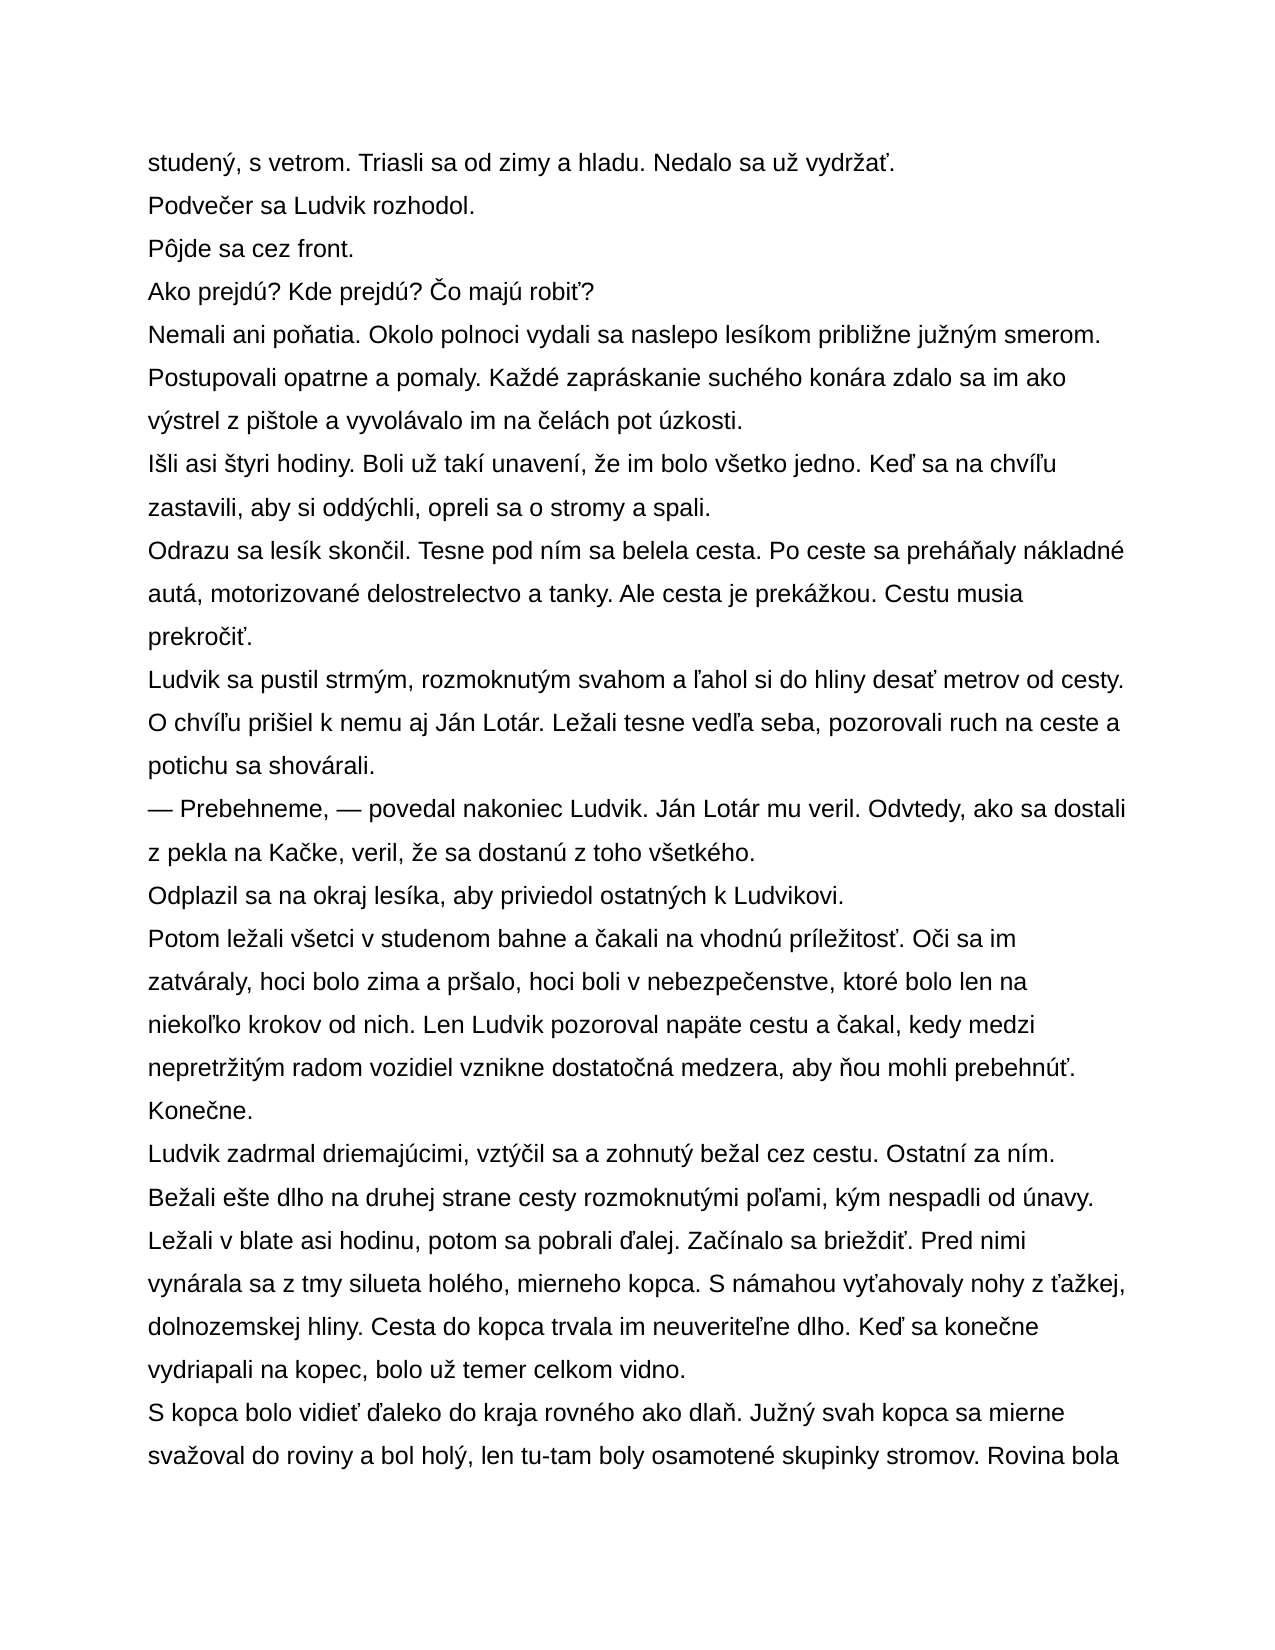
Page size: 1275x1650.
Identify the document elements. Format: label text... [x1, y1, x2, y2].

text Ludvik sa pustil strmým, rozmoknutým svahom a ľahol si do hliny desať metrov od cesty. O chvíľu prišiel k nemu aj Ján Lotár. Ležali tesne vedľa seba, pozorovali ruch na ceste a potichu sa shovárali. [148, 665, 1127, 780]
text Potom ležali všetci v studenom bahne a čakali na vhodnú príležitosť. Oči sa im zatváraly, hoci bolo zima a pršalo, hoci boli v nebezpečenstve, ktoré bolo len na niekoľko krokov od nich. Len Ludvik pozoroval napäte cestu a čakal, kedy medzi nepretržitým radom vozidiel vznikne dostatočná medzera, aby ňou mohli prebehnúť. [148, 924, 1127, 1082]
text Nemali ani poňatia. Okolo polnoci vydali sa naslepo lesíkom približne južným smerom. Postupovali opatrne a pomaly. Každé zapráskanie suchého konára zdalo sa im ako výstrel z pištole a vyvolávalo im na čelách pot úzkosti. [148, 320, 1127, 435]
text Pôjde sa cez front. [148, 234, 1127, 263]
text Ako prejdú? Kde prejdú? Čo majú robiť? [148, 277, 1127, 306]
text Konečne. [148, 1096, 1127, 1125]
text — Prebehneme, — povedal nakoniec Ludvik. Ján Lotár mu veril. Odvtedy, ako sa dostali z pekla na Kačke, veril, že sa dostanú z toho všetkého. [148, 794, 1127, 866]
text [148, 148, 1127, 176]
text Odplazil sa na okraj lesíka, aby priviedol ostatných k Ludvikovi. [148, 881, 1127, 909]
text Bežali ešte dlho na druhej strane cesty rozmoknutými poľami, kým nespadli od únavy. Ležali v blate asi hodinu, potom sa pobrali ďalej. Začínalo sa brieždiť. Pred nimi vynárala sa z tmy silueta holého, mierneho kopca. S námahou vyťahovaly nohy z ťažkej, dolnozemskej hliny. Cesta do kopca trvala im neuveriteľne dlho. Keď sa konečne vydriapali na kopec, bolo už temer celkom vidno. [148, 1183, 1127, 1384]
text Ludvik zadrmal driemajúcimi, vztýčil sa a zohnutý bežal cez cestu. Ostatní za ním. [148, 1139, 1127, 1168]
text Odrazu sa lesík skončil. Tesne pod ním sa belela cesta. Po ceste sa preháňaly nákladné autá, motorizované delostrelectvo a tanky. Ale cesta je prekážkou. Cestu musia prekročiť. [148, 536, 1127, 651]
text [148, 1398, 1127, 1470]
text Podvečer sa Ludvik rozhodol. [148, 191, 1127, 219]
text Išli asi štyri hodiny. Boli už takí unavení, že im bolo všetko jedno. Keď sa na chvíľu zastavili, aby si oddýchli, opreli sa o stromy a spali. [148, 449, 1127, 521]
